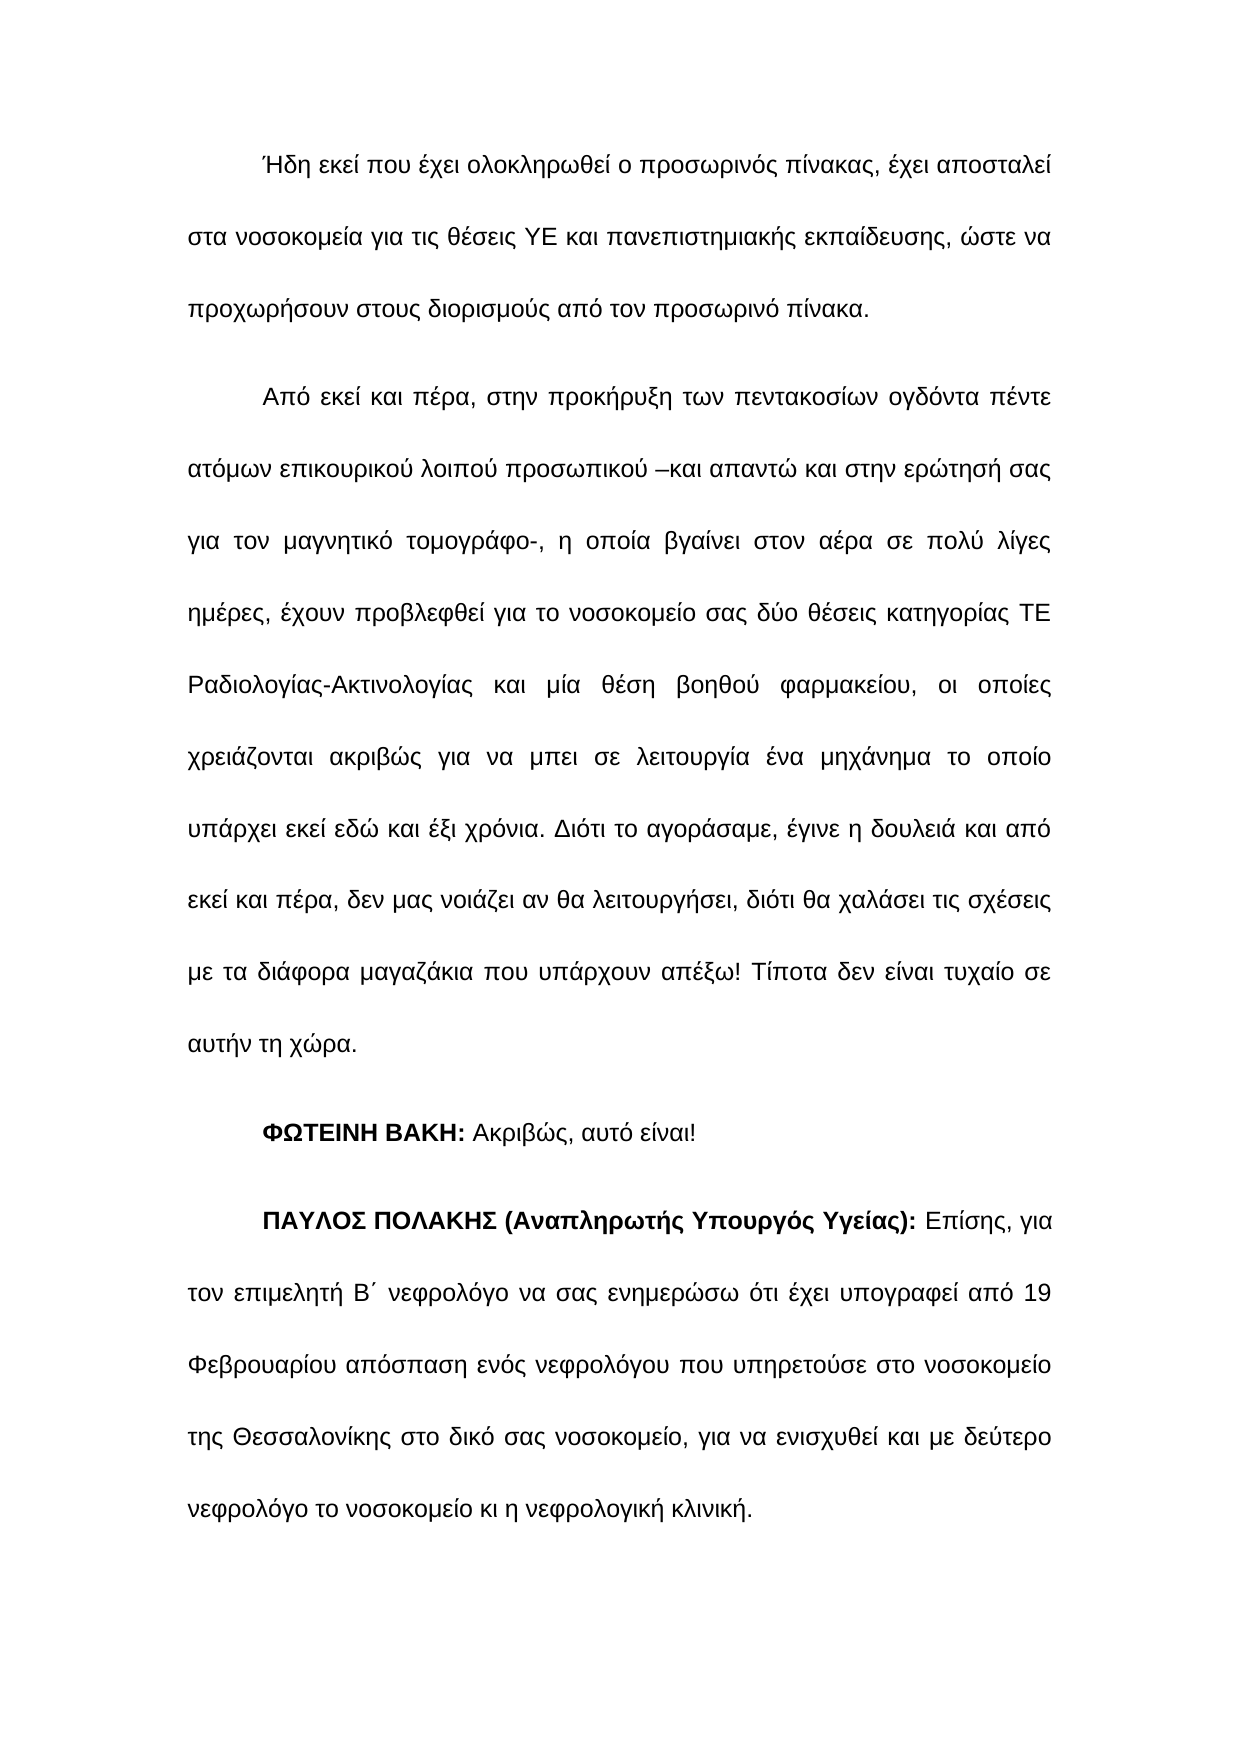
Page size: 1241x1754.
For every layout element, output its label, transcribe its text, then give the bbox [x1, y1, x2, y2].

text ΠΑΥΛΟΣ ΠΟΛΑΚΗΣ (Αναπληρωτής Υπουργός Υγείας): Επίσης, για τον επιμελητή Β΄ νεφρολόγο να σας ενημερώσω ότι έχει υπογραφεί από 19 Φεβρουαρίου απόσπαση ενός νεφρολόγου που υπηρετούσε στο νοσοκομείο της Θεσσαλονίκης στο δικό σας νοσοκομείο, για να ενισχυθεί και με δεύτερο νεφρολόγο το νοσοκομείο κι η νεφρολογική κλινική. [187, 1206, 1053, 1522]
text ΦΩΤΕΙΝΗ ΒΑΚΗ: Ακριβώς, αυτό είναι! [187, 1118, 1053, 1146]
text Από εκεί και πέρα, στην προκήρυξη των πεντακοσίων ογδόντα πέντε ατόμων επικουρικού λοιπού προσωπικού –και απαντώ και στην ερώτησή σας για τον μαγνητικό τομογράφο-, η οποία βγαίνει στον αέρα σε πολύ λίγες ημέρες, έχουν προβλεφθεί για το νοσοκομείο σας δύο θέσεις κατηγορίας ΤΕ Ραδιολογίας-Ακτινολογίας και μία θέση βοηθού φαρμακείου, οι οποίες χρειάζονται ακριβώς για να μπει σε λειτουργία ένα μηχάνημα το οποίο υπάρχει εκεί εδώ και έξι χρόνια. Διότι το αγοράσαμε, έγινε η δουλειά και από εκεί και πέρα, δεν μας νοιάζει αν θα λειτουργήσει, διότι θα χαλάσει τις σχέσεις με τα διάφορα μαγαζάκια που υπάρχουν απέξω! Τίποτα δεν είναι τυχαίο σε αυτήν τη χώρα. [187, 382, 1053, 1058]
text Ήδη εκεί που έχει ολοκληρωθεί ο προσωρινός πίνακας, έχει αποσταλεί στα νοσοκομεία για τις θέσεις ΥΕ και πανεπιστημιακής εκπαίδευσης, ώστε να προχωρήσουν στους διορισμούς από τον προσωρινό πίνακα. [187, 150, 1053, 322]
